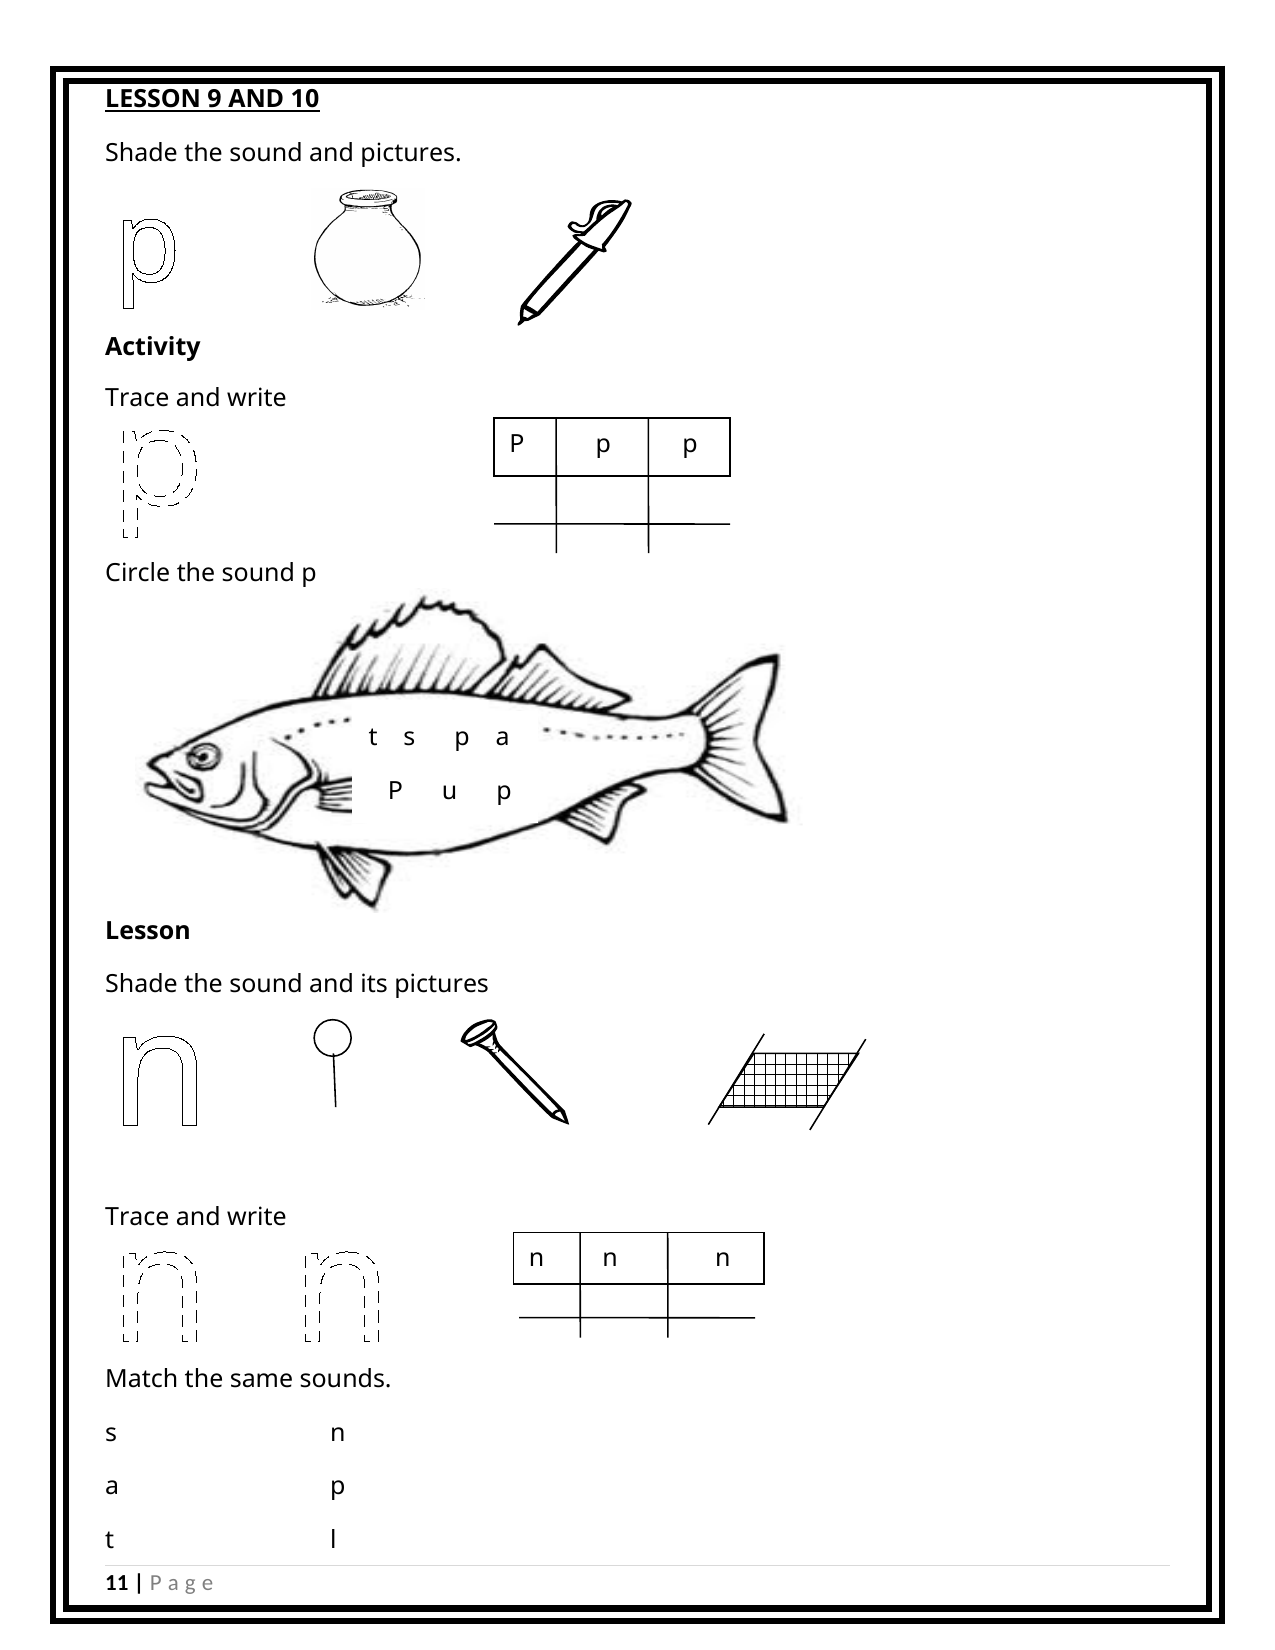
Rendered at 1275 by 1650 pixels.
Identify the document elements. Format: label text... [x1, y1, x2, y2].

text Circle the sound p [105, 555, 1170, 589]
text LESSON 9 AND 10 [105, 84, 1170, 115]
text Lesson [105, 912, 1170, 947]
picture [135, 588, 803, 913]
picture [311, 188, 425, 310]
text Shade the sound and its pictures [105, 966, 1170, 1000]
text Activity [105, 328, 1170, 363]
text Trace and write [105, 1198, 1170, 1233]
text t l [105, 1521, 1170, 1555]
text s n [105, 1414, 1170, 1448]
text Shade the sound and pictures. [105, 134, 1170, 169]
text Match the same sounds. [105, 1361, 1170, 1395]
text a p [105, 1468, 1170, 1502]
text Trace and write [105, 379, 1170, 414]
